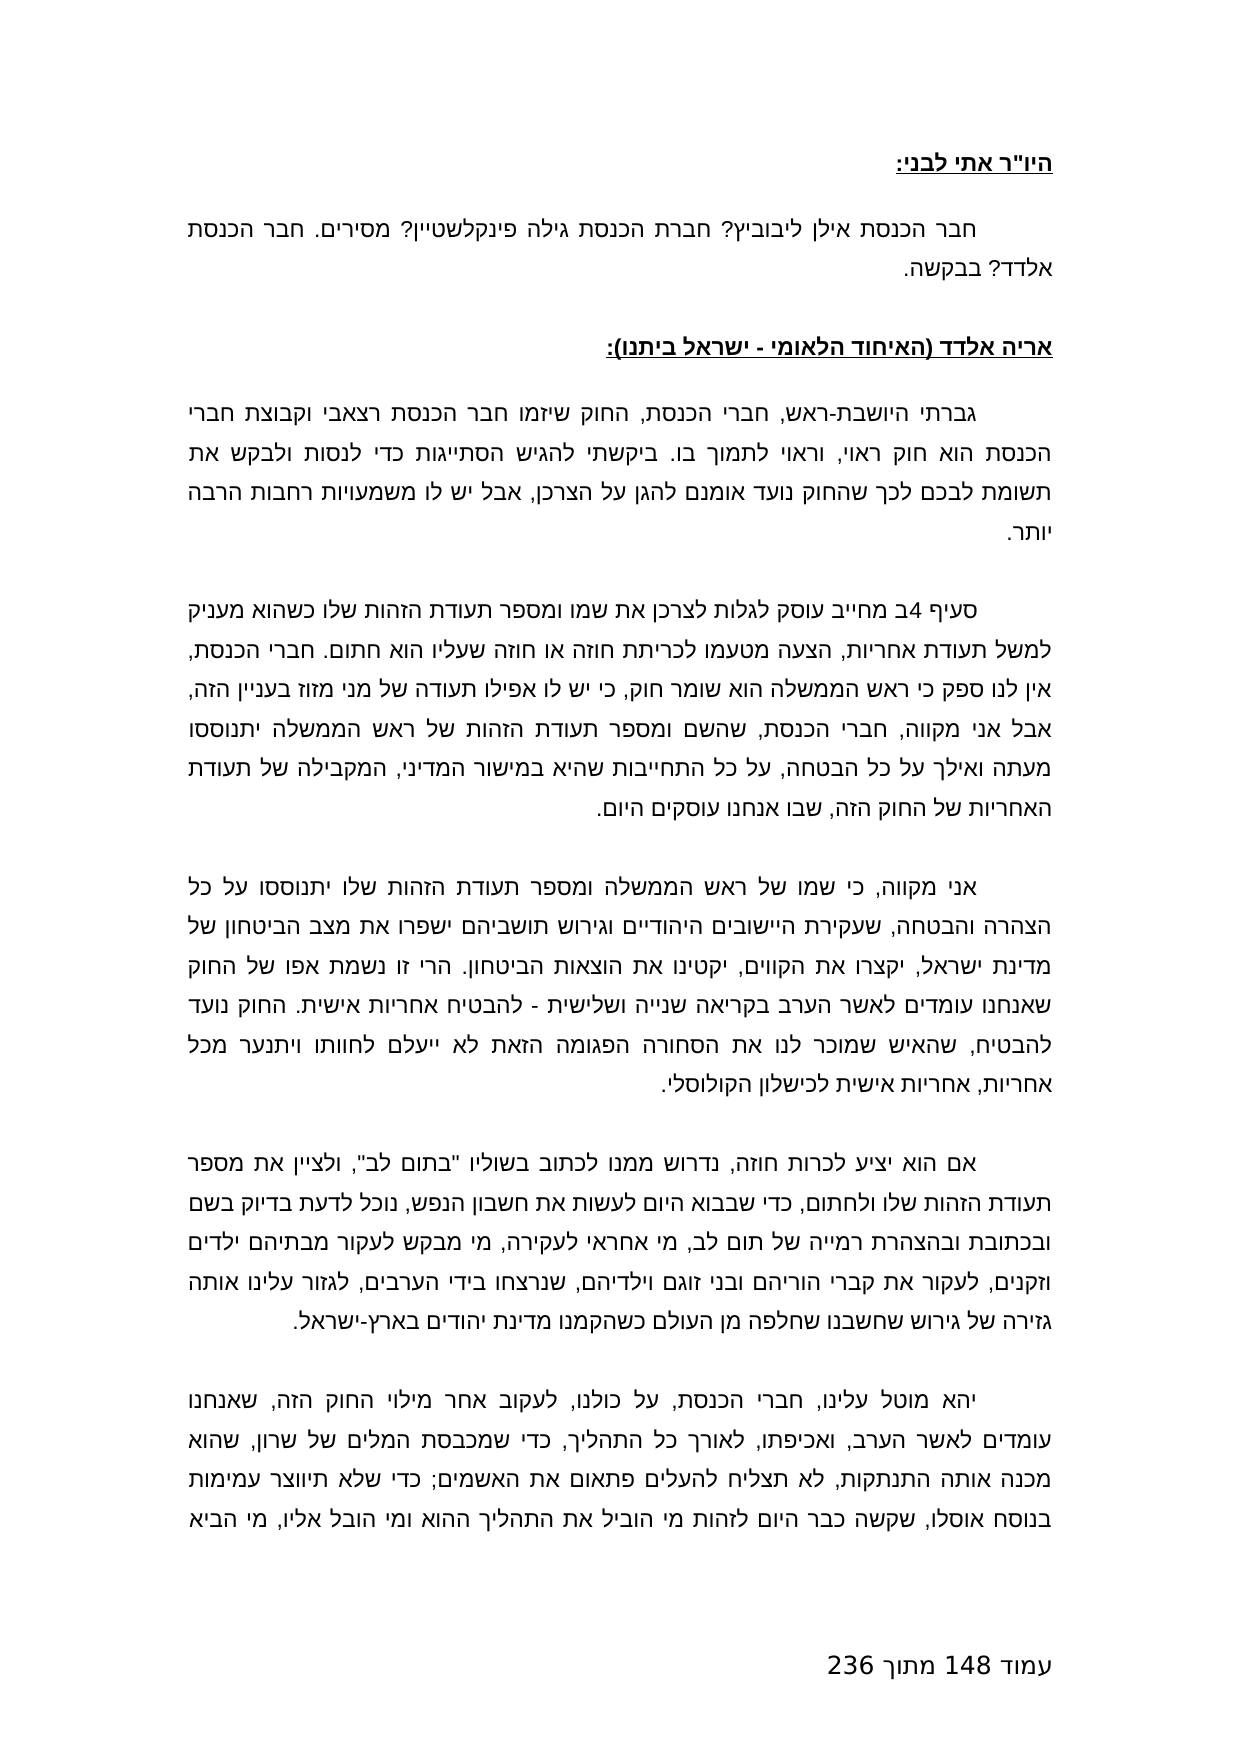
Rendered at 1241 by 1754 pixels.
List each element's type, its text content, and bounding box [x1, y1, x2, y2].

text אני מקווה, כי שמו של ראש הממשלה ומספר תעודת הזהות שלו יתנוססו על כל הצהרה והבטחה, שעקירת היישובים היהודיים וגירוש תושביהם ישפרו את מצב הביטחון של מדינת ישראל, יקצרו את הקווים, יקטינו את הוצאות הביטחון. הרי זו נשמת אפו של החוק שאנחנו עומדים לאשר הערב בקריאה שנייה ושלישית - להבטיח אחריות אישית. החוק נועד להבטיח, שהאיש שמוכר לנו את הסחורה הפגומה הזאת לא ייעלם לחוותו ויתנער מכל אחריות, אחריות אישית לכישלון הקולוסלי. [187, 874, 1053, 1098]
text חבר הכנסת אילן ליבוביץ? חברת הכנסת גילה פינקלשטיין? מסירים. חבר הכנסת אלדד? בבקשה. [187, 216, 1053, 282]
text אריה אלדד (האיחוד הלאומי - ישראל ביתנו): [187, 334, 1053, 361]
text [187, 1387, 1053, 1532]
text גברתי היושבת-ראש, חברי הכנסת, החוק שיזמו חבר הכנסת רצאבי וקבוצת חברי הכנסת הוא חוק ראוי, וראוי לתמוך בו. ביקשתי להגיש הסתייגות כדי לנסות ולבקש את תשומת לבכם לכך שהחוק נועד אומנם להגן על הצרכן, אבל יש לו משמעויות רחבות הרבה יותר. [187, 400, 1053, 545]
text סעיף 4ב מחייב עוסק לגלות לצרכן את שמו ומספר תעודת הזהות שלו כשהוא מעניק למשל תעודת אחריות, הצעה מטעמו לכריתת חוזה או חוזה שעליו הוא חתום. חברי הכנסת, אין לנו ספק כי ראש הממשלה הוא שומר חוק, כי יש לו אפילו תעודה של מני מזוז בעניין הזה, אבל אני מקווה, חברי הכנסת, שהשם ומספר תעודת הזהות של ראש הממשלה יתנוססו מעתה ואילך על כל הבטחה, על כל התחייבות שהיא במישור המדיני, המקבילה של תעודת האחריות של החוק הזה, שבו אנחנו עוסקים היום. [187, 597, 1053, 821]
text אם הוא יציע לכרות חוזה, נדרוש ממנו לכתוב בשוליו "בתום לב", ולציין את מספר תעודת הזהות שלו ולחתום, כדי שבבוא היום לעשות את חשבון הנפש, נוכל לדעת בדיוק בשם ובכתובת ובהצהרת רמייה של תום לב, מי אחראי לעקירה, מי מבקש לעקור מבתיהם ילדים וזקנים, לעקור את קברי הוריהם ובני זוגם וילדיהם, שנרצחו בידי הערבים, לגזור עלינו אותה גזירה של גירוש שחשבנו שחלפה מן העולם כשהקמנו מדינת יהודים בארץ-ישראל. [187, 1150, 1053, 1334]
text היו"ר אתי לבני: [187, 150, 1053, 176]
